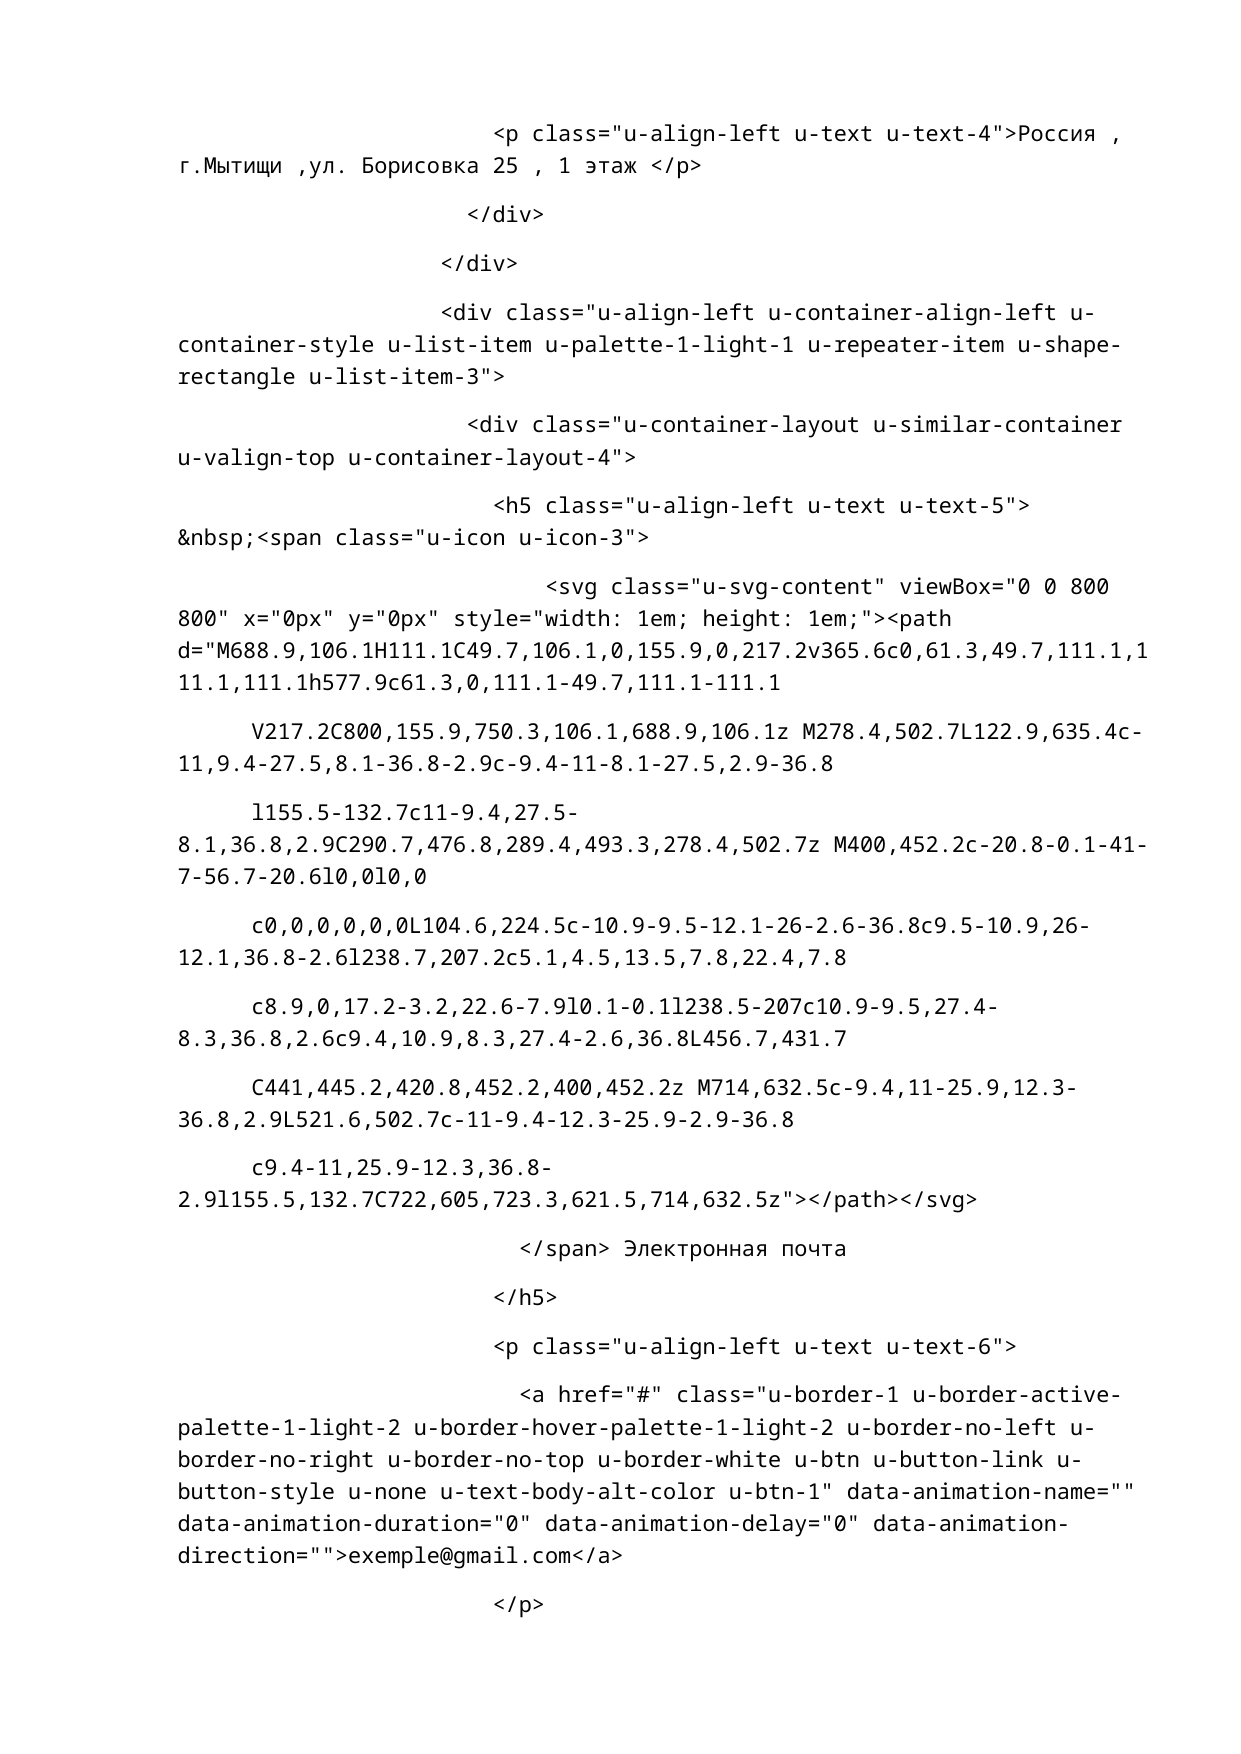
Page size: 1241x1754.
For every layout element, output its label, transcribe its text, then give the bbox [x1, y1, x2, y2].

text <p class="u-align-left u-text u-text-4">Россия , г.Мытищи ,ул. Борисовка 25 , 1 этаж </p> [177, 118, 1152, 180]
text <p class="u-align-left u-text u-text-6"> [177, 1331, 1152, 1360]
text <a href="#" class="u-border-1 u-border-active-palette-1-light-2 u-border-hover-palette-1-light-2 u-border-no-left u-border-no-right u-border-no-top u-border-white u-btn u-button-link u-button-style u-none u-text-body-alt-color u-btn-1" data-animation-name="" data-animation-duration="0" data-animation-delay="0" data-animation-direction="">exemple@gmail.com</a> [177, 1379, 1152, 1569]
text <div class="u-align-left u-container-align-left u-container-style u-list-item u-palette-1-light-1 u-repeater-item u-shape-rectangle u-list-item-3"> [177, 296, 1152, 390]
text V217.2C800,155.9,750.3,106.1,688.9,106.1z M278.4,502.7L122.9,635.4c-11,9.4-27.5,8.1-36.8-2.9c-9.4-11-8.1-27.5,2.9-36.8 [177, 716, 1152, 778]
text <div class="u-container-layout u-similar-container u-valign-top u-container-layout-4"> [177, 409, 1152, 471]
text <svg class="u-svg-content" viewBox="0 0 800 800" x="0px" y="0px" style="width: 1em; height: 1em;"><path d="M688.9,106.1H111.1C49.7,106.1,0,155.9,0,217.2v365.6c0,61.3,49.7,111.1,111.1,111.1h577.9c61.3,0,111.1-49.7,111.1-111.1 [177, 571, 1152, 697]
text </div> [177, 248, 1152, 277]
text l155.5-132.7c11-9.4,27.5-8.1,36.8,2.9C290.7,476.8,289.4,493.3,278.4,502.7z M400,452.2c-20.8-0.1-41-7-56.7-20.6l0,0l0,0 [177, 797, 1152, 891]
text </p> [177, 1588, 1152, 1618]
text C441,445.2,420.8,452.2,400,452.2z M714,632.5c-9.4,11-25.9,12.3-36.8,2.9L521.6,502.7c-11-9.4-12.3-25.9-2.9-36.8 [177, 1071, 1152, 1133]
text </h5> [177, 1282, 1152, 1312]
text c0,0,0,0,0,0L104.6,224.5c-10.9-9.5-12.1-26-2.6-36.8c9.5-10.9,26-12.1,36.8-2.6l238.7,207.2c5.1,4.5,13.5,7.8,22.4,7.8 [177, 910, 1152, 972]
text c8.9,0,17.2-3.2,22.6-7.9l0.1-0.1l238.5-207c10.9-9.5,27.4-8.3,36.8,2.6c9.4,10.9,8.3,27.4-2.6,36.8L456.7,431.7 [177, 991, 1152, 1052]
text <h5 class="u-align-left u-text u-text-5"> &nbsp;<span class="u-icon u-icon-3"> [177, 490, 1152, 552]
text c9.4-11,25.9-12.3,36.8-2.9l155.5,132.7C722,605,723.3,621.5,714,632.5z"></path></svg> [177, 1152, 1152, 1214]
text </span> Электронная почта [177, 1233, 1152, 1263]
text </div> [177, 199, 1152, 229]
